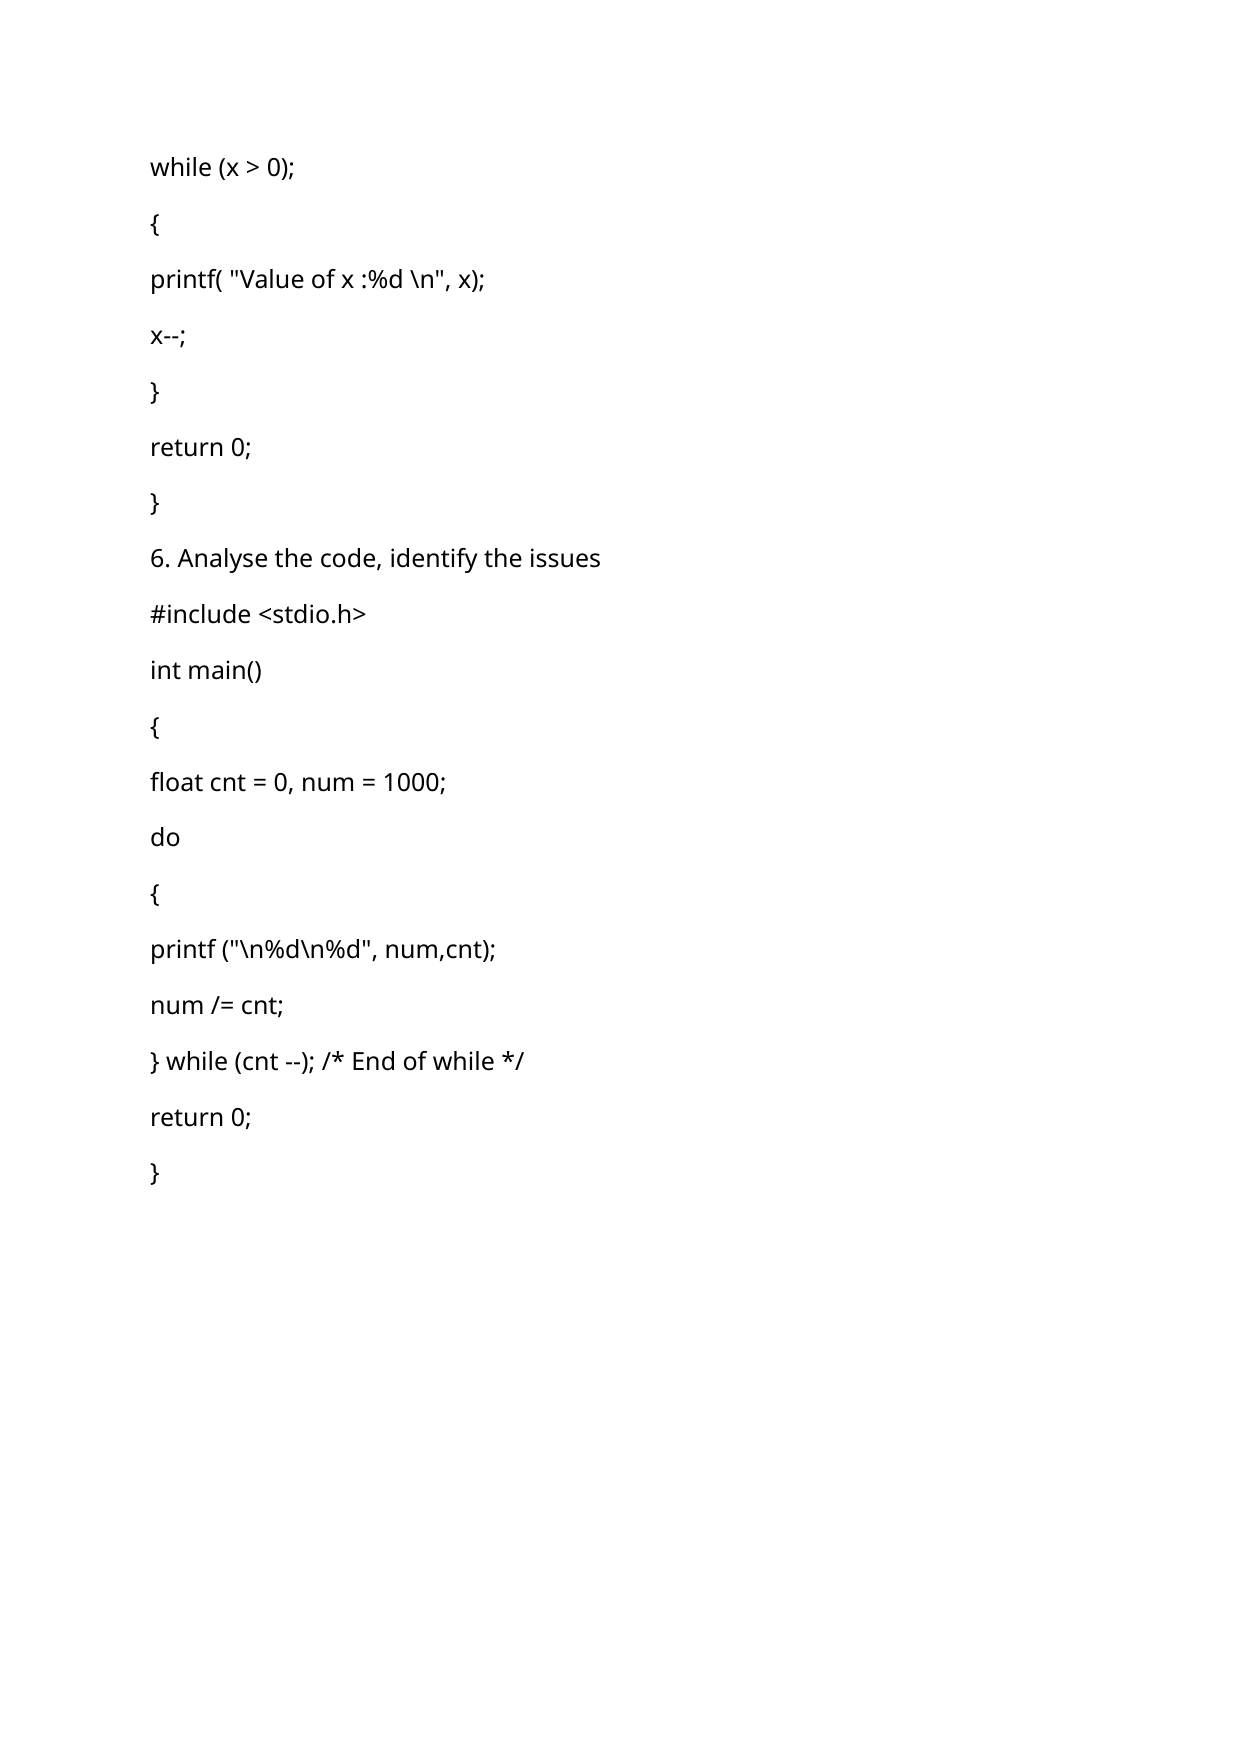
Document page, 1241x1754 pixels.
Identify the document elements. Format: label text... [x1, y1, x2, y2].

text { [150, 876, 1090, 910]
text return 0; [150, 1099, 1090, 1133]
text printf ("\n%d\n%d", num,cnt); [150, 932, 1090, 966]
text float cnt = 0, num = 1000; [150, 764, 1090, 798]
text } while (cnt --); /* End of while */ [150, 1043, 1090, 1077]
text printf( "Value of x :%d \n", x); [150, 262, 1090, 296]
text do [150, 820, 1090, 854]
text } [150, 1155, 1090, 1189]
text while (x > 0); [150, 150, 1090, 184]
text { [150, 206, 1090, 240]
text return 0; [150, 429, 1090, 463]
text #include <stdio.h> [150, 597, 1090, 631]
text { [150, 708, 1090, 742]
text x--; [150, 317, 1090, 352]
text int main() [150, 652, 1090, 687]
text } [150, 373, 1090, 407]
text } [150, 485, 1090, 519]
text num /= cnt; [150, 987, 1090, 1022]
text 6. Analyse the code, identify the issues [150, 541, 1090, 575]
